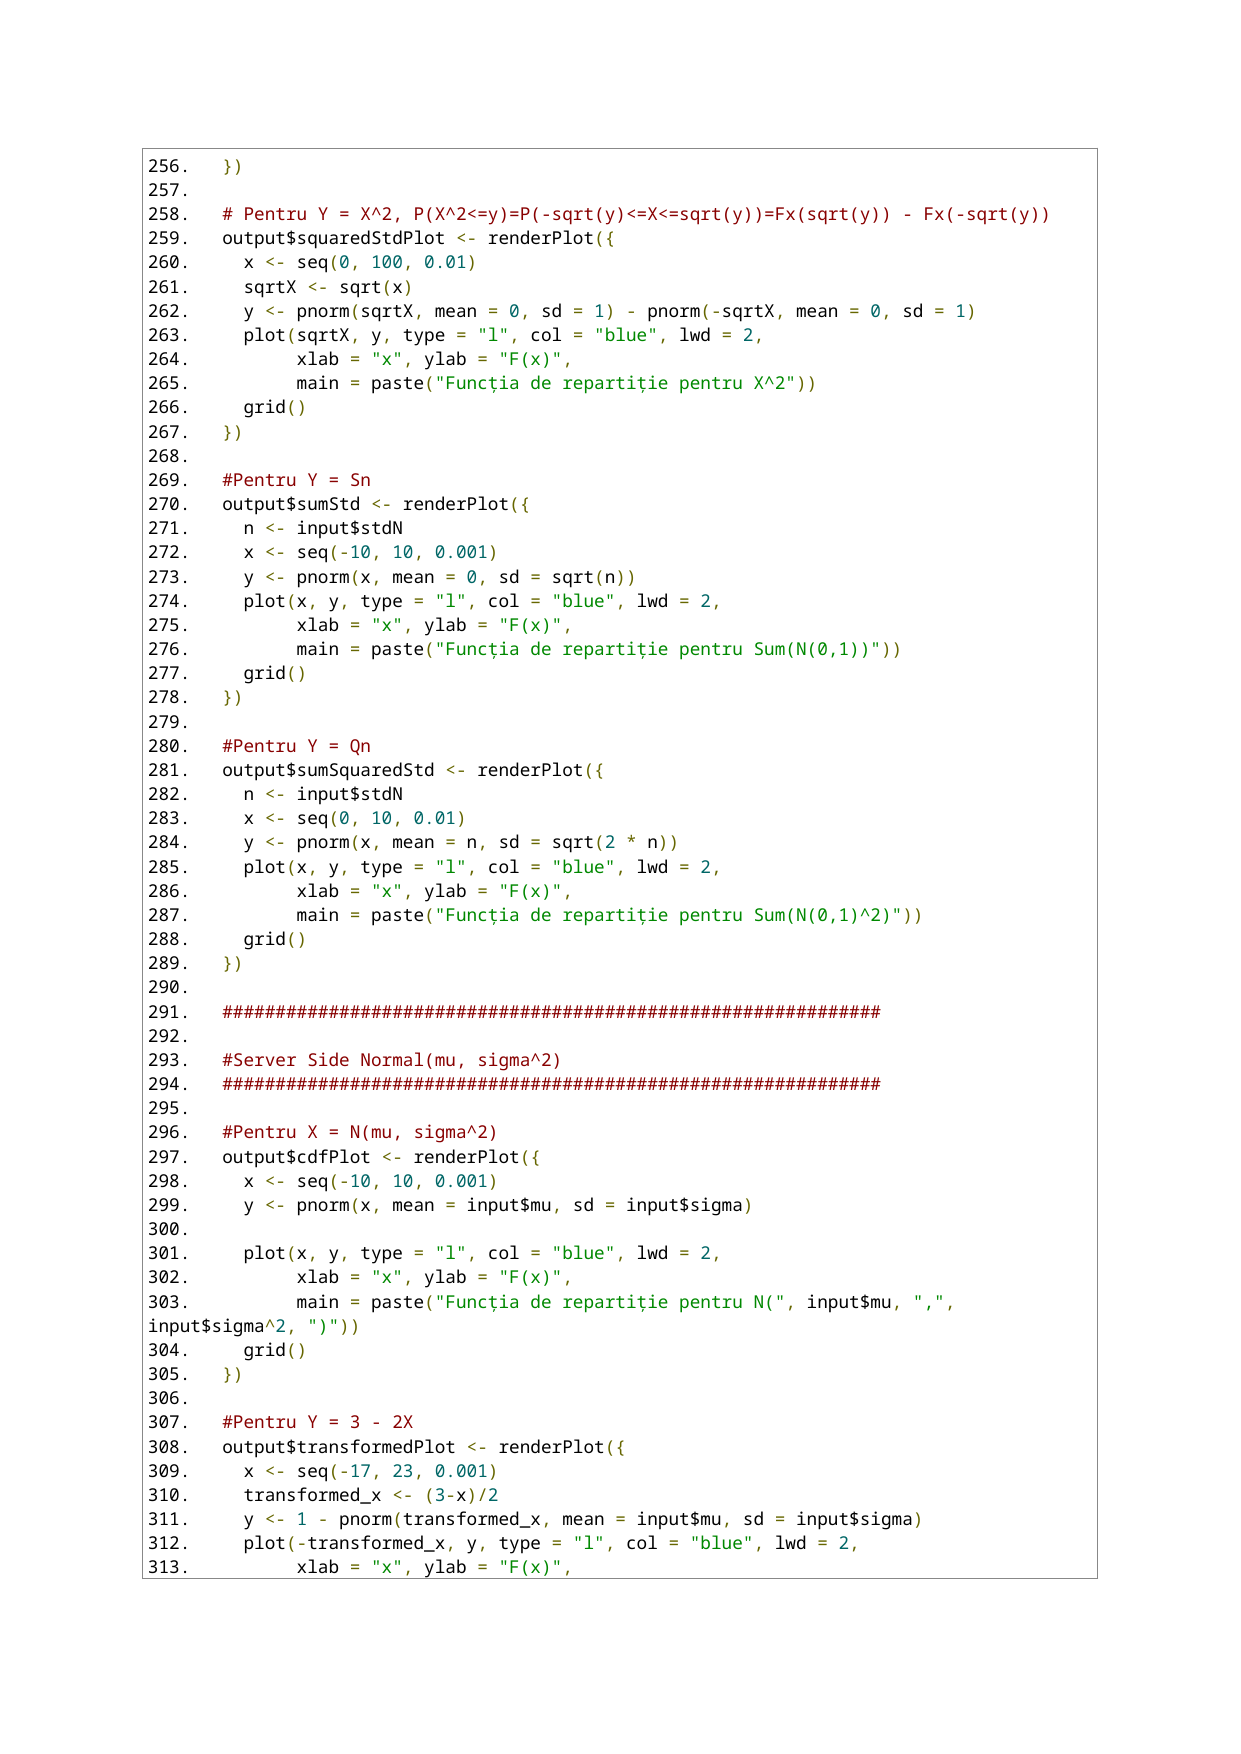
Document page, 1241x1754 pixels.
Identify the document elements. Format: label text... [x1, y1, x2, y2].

text 276. main = paste("Funcția de repartiție pentru Sum(N(0,1))")) [148, 637, 1093, 661]
text 306. [148, 1386, 1093, 1410]
text 259. output$squaredStdPlot <- renderPlot({ [148, 226, 1093, 250]
text 267. }) [148, 419, 1093, 443]
text 285. plot(x, y, type = "l", col = "blue", lwd = 2, [148, 854, 1093, 878]
text 256. }) [143, 149, 1097, 177]
text 288. grid() [148, 927, 1093, 951]
text 257. [148, 177, 1093, 202]
text 311. y <- 1 - pnorm(transformed_x, mean = input$mu, sd = input$sigma) [148, 1507, 1093, 1531]
text 280. #Pentru Y = Qn [148, 733, 1093, 757]
text 313. xlab = "x", ylab = "F(x)", [148, 1555, 1093, 1578]
text 258. # Pentru Y = X^2, P(X^2<=y)=P(-sqrt(y)<=X<=sqrt(y))=Fx(sqrt(y)) - Fx(-sqrt(y)) [148, 202, 1093, 226]
text 274. plot(x, y, type = "l", col = "blue", lwd = 2, [148, 588, 1093, 612]
text 283. x <- seq(0, 10, 0.01) [148, 806, 1093, 830]
text 262. y <- pnorm(sqrtX, mean = 0, sd = 1) - pnorm(-sqrtX, mean = 0, sd = 1) [148, 298, 1093, 322]
text 278. }) [148, 685, 1093, 709]
text 282. n <- input$stdN [148, 782, 1093, 806]
text 293. #Server Side Normal(mu, sigma^2) [148, 1047, 1093, 1072]
text 260. x <- seq(0, 100, 0.01) [148, 250, 1093, 274]
text 304. grid() [148, 1337, 1093, 1362]
text 263. plot(sqrtX, y, type = "l", col = "blue", lwd = 2, [148, 322, 1093, 347]
text 266. grid() [148, 395, 1093, 419]
text 302. xlab = "x", ylab = "F(x)", [148, 1265, 1093, 1289]
text 273. y <- pnorm(x, mean = 0, sd = sqrt(n)) [148, 564, 1093, 588]
text 299. y <- pnorm(x, mean = input$mu, sd = input$sigma) [148, 1192, 1093, 1217]
text 291. ############################################################## [148, 999, 1093, 1023]
text 268. [148, 443, 1093, 467]
text 279. [148, 709, 1093, 733]
text 270. output$sumStd <- renderPlot({ [148, 492, 1093, 516]
text 272. x <- seq(-10, 10, 0.001) [148, 540, 1093, 564]
text 281. output$sumSquaredStd <- renderPlot({ [148, 757, 1093, 782]
text 271. n <- input$stdN [148, 516, 1093, 540]
text 294. ############################################################## [148, 1072, 1093, 1096]
text 261. sqrtX <- sqrt(x) [148, 274, 1093, 298]
text 309. x <- seq(-17, 23, 0.001) [148, 1458, 1093, 1482]
text 287. main = paste("Funcția de repartiție pentru Sum(N(0,1)^2)")) [148, 902, 1093, 927]
text 303. main = paste("Funcția de repartiție pentru N(", input$mu, ",", input$sigma^2, ")")) [148, 1289, 1093, 1337]
text 307. #Pentru Y = 3 - 2X [148, 1410, 1093, 1434]
text 275. xlab = "x", ylab = "F(x)", [148, 612, 1093, 637]
text 312. plot(-transformed_x, y, type = "l", col = "blue", lwd = 2, [148, 1531, 1093, 1555]
text 284. y <- pnorm(x, mean = n, sd = sqrt(2 * n)) [148, 830, 1093, 854]
text 297. output$cdfPlot <- renderPlot({ [148, 1144, 1093, 1168]
text 298. x <- seq(-10, 10, 0.001) [148, 1168, 1093, 1192]
text 301. plot(x, y, type = "l", col = "blue", lwd = 2, [148, 1241, 1093, 1265]
text 296. #Pentru X = N(mu, sigma^2) [148, 1120, 1093, 1144]
text 286. xlab = "x", ylab = "F(x)", [148, 878, 1093, 902]
text 292. [148, 1023, 1093, 1047]
text 305. }) [148, 1362, 1093, 1386]
text 310. transformed_x <- (3-x)/2 [148, 1482, 1093, 1507]
text 265. main = paste("Funcția de repartiție pentru X^2")) [148, 371, 1093, 395]
text 289. }) [148, 951, 1093, 975]
text 308. output$transformedPlot <- renderPlot({ [148, 1434, 1093, 1458]
text 277. grid() [148, 661, 1093, 685]
text 290. [148, 975, 1093, 999]
text 300. [148, 1217, 1093, 1241]
text 269. #Pentru Y = Sn [148, 467, 1093, 492]
text 264. xlab = "x", ylab = "F(x)", [148, 347, 1093, 371]
text 295. [148, 1096, 1093, 1120]
